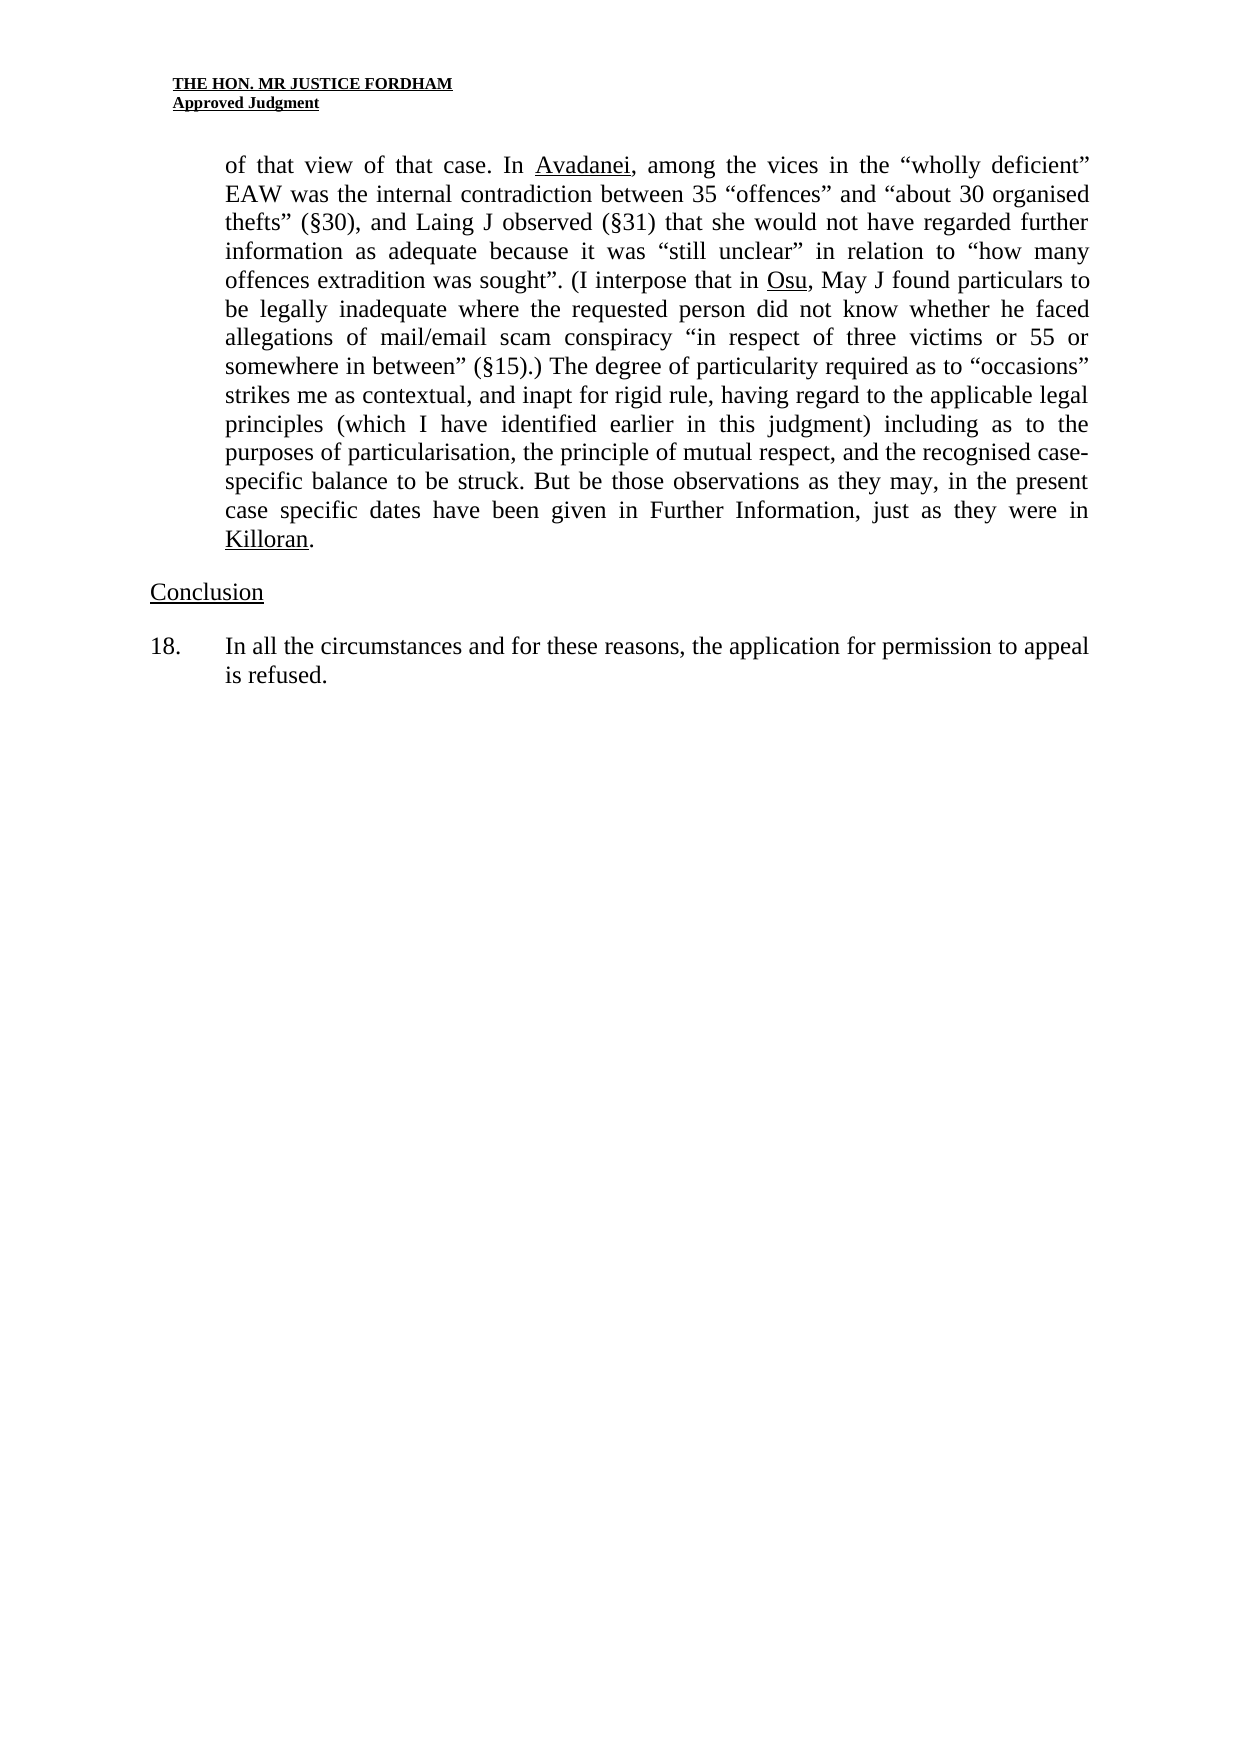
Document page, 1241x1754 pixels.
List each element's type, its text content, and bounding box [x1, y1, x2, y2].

list Conclusion [150, 577, 1090, 606]
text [150, 150, 1090, 552]
text In all the circumstances and for these reasons, the application for permission to appeal is refused. [150, 631, 1090, 689]
